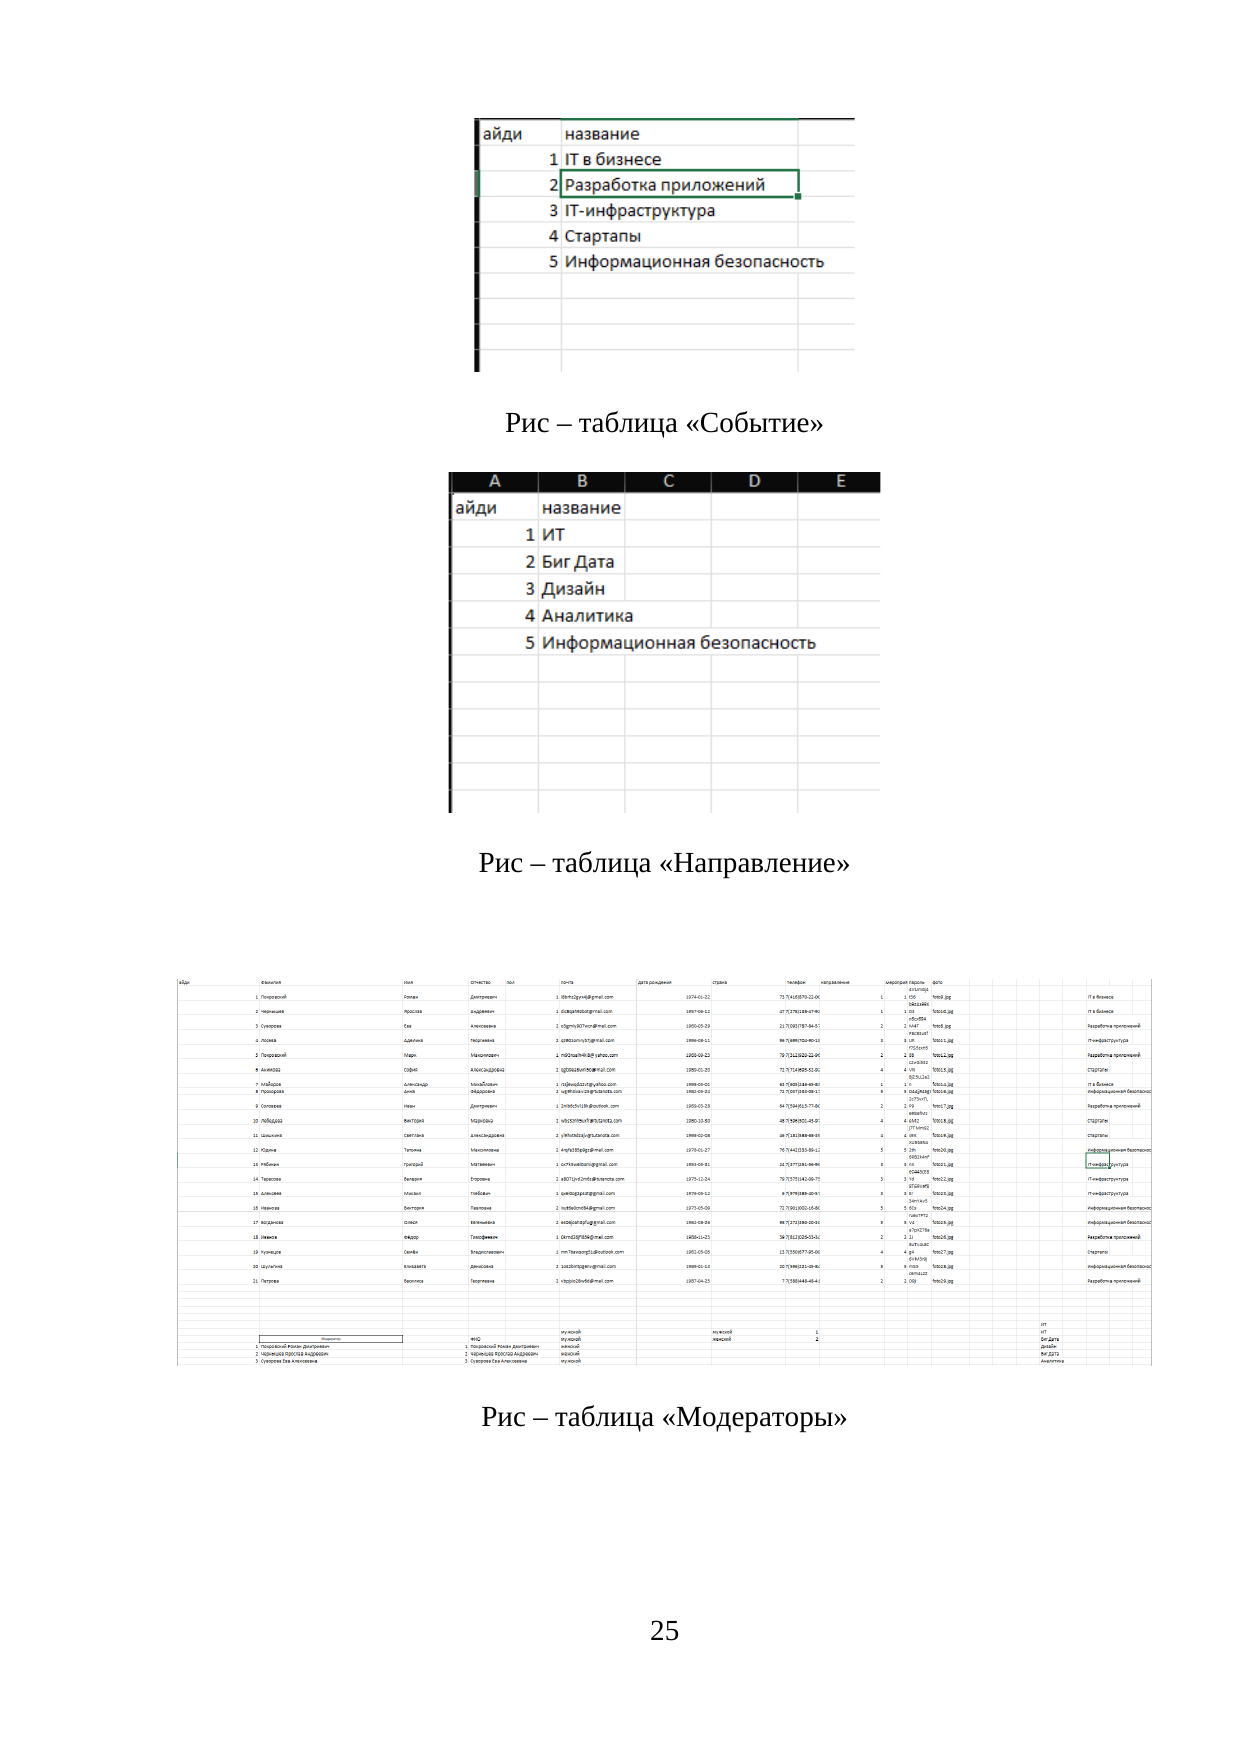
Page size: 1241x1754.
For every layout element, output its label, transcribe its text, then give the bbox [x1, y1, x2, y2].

picture [474, 118, 855, 372]
picture [177, 979, 1152, 1366]
picture [448, 472, 881, 813]
text Рис – таблица «Событие» [177, 405, 1152, 439]
text Рис – таблица «Модераторы» [177, 1399, 1152, 1432]
text Рис – таблица «Направление» [177, 846, 1152, 879]
